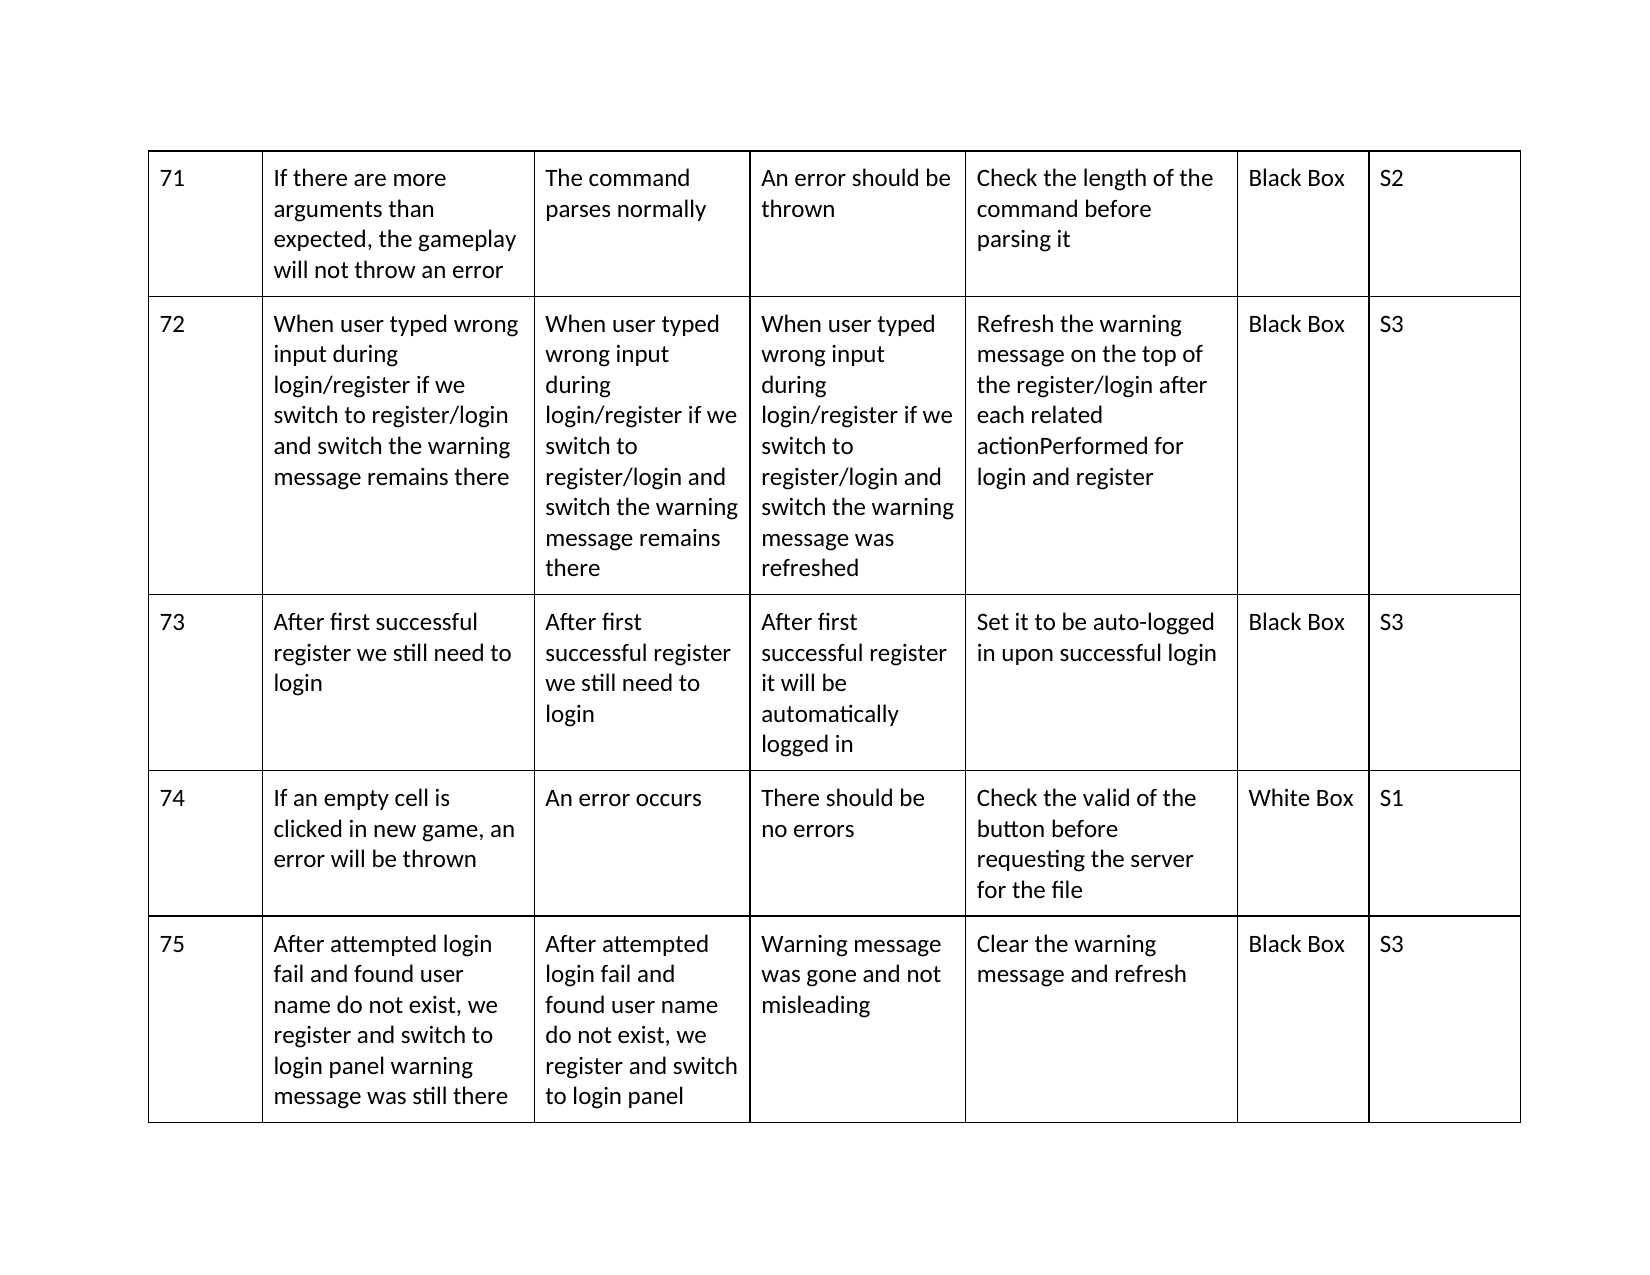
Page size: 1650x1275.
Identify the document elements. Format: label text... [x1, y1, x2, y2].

table_cell Black Box [1238, 917, 1368, 1122]
table_cell An error should be thrown [751, 152, 965, 296]
table_cell After first successful register it will be automatically logged in [751, 595, 965, 770]
table_cell 71 [149, 152, 262, 296]
table_cell S1 [1370, 771, 1520, 915]
table_cell 75 [149, 917, 262, 1122]
table_cell 74 [149, 771, 262, 915]
table_cell Black Box [1238, 595, 1368, 770]
table_cell 73 [149, 595, 262, 770]
table_cell Refresh the warning message on the top of the register/login after each related actionPerformed for login and register [966, 297, 1237, 594]
table_cell If an empty cell is clicked in new game, an error will be thrown [263, 771, 534, 915]
table_cell S3 [1370, 595, 1520, 770]
table_cell Check the valid of the button before requesting the server for the file [966, 771, 1237, 915]
table_cell Set it to be auto-logged in upon successful login [966, 595, 1237, 770]
table_cell The command parses normally [535, 152, 749, 296]
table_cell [535, 917, 749, 1122]
table_cell Check the length of the command before parsing it [966, 152, 1237, 296]
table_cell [263, 917, 534, 1122]
table_cell S3 [1370, 917, 1520, 1122]
table_cell When user typed wrong input during login/register if we switch to register/login and switch the warning message remains there [535, 297, 749, 594]
table_cell White Box [1238, 771, 1368, 915]
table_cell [751, 917, 965, 1122]
table_cell S3 [1370, 297, 1520, 594]
table_cell 72 [149, 297, 262, 594]
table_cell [966, 917, 1237, 1122]
table_cell An error occurs [535, 771, 749, 915]
table_cell Black Box [1238, 152, 1368, 296]
table_cell After first successful register we still need to login [263, 595, 534, 770]
table_cell When user typed wrong input during login/register if we switch to register/login and switch the warning message remains there [263, 297, 534, 594]
table_cell If there are more arguments than expected, the gameplay will not throw an error [263, 152, 534, 296]
table_cell After first successful register we still need to login [535, 595, 749, 770]
table_cell Black Box [1238, 297, 1368, 594]
table_cell When user typed wrong input during login/register if we switch to register/login and switch the warning message was refreshed [751, 297, 965, 594]
table_cell S2 [1370, 152, 1520, 296]
table_cell There should be no errors [751, 771, 965, 915]
